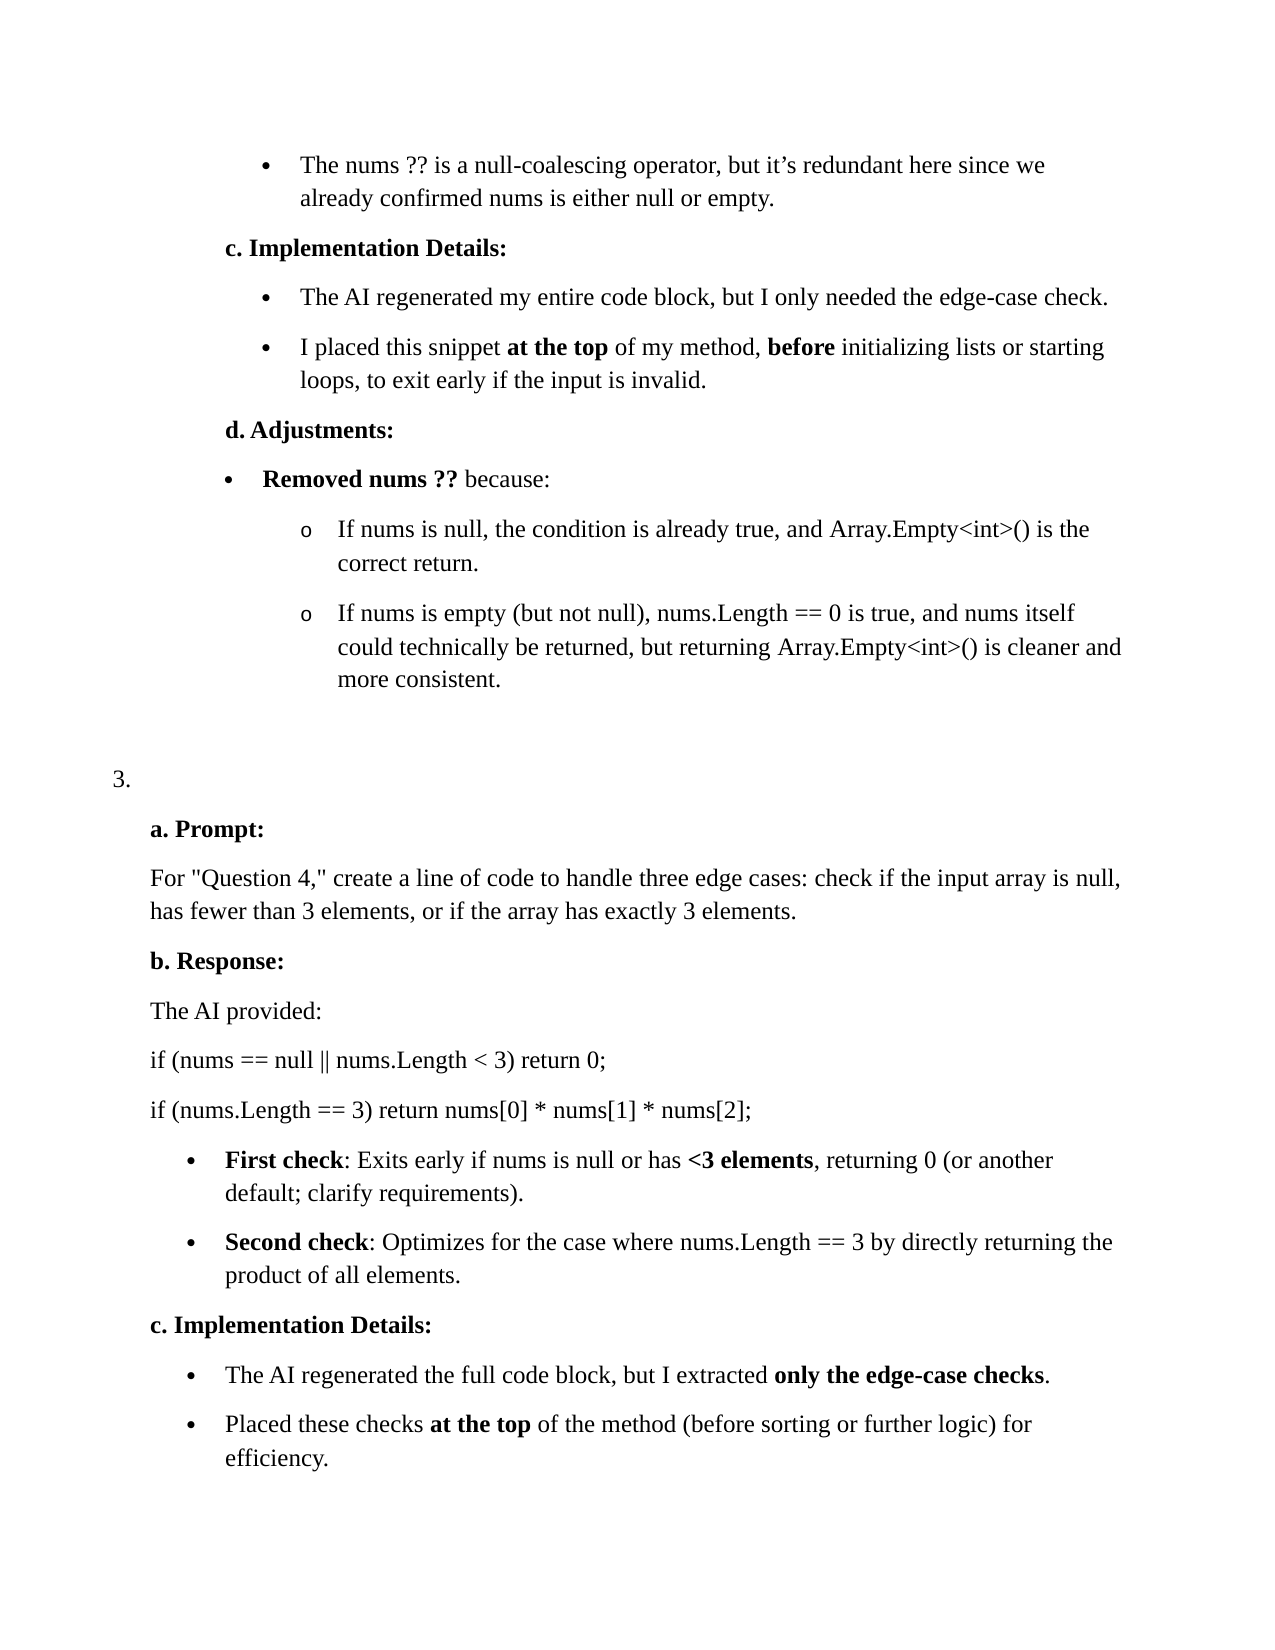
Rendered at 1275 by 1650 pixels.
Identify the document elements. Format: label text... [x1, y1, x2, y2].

text if (nums == null || nums.Length < 3) return 0; [150, 1045, 1125, 1074]
list If nums is empty (but not null), nums.Length == 0 is true, and nums itself could technically be returned, but returning Array.Empty<int>() is cleaner and more consistent. [300, 598, 1125, 693]
text if (nums.Length == 3) return nums[0] * nums[1] * nums[2]; [150, 1095, 1125, 1124]
text b. Response: [150, 946, 1125, 975]
text a. Prompt: [150, 814, 1125, 842]
text For "Question 4," create a line of code to handle three edge cases: check if the input array is null, has fewer than 3 elements, or if the array has exactly 3 elements. [150, 863, 1125, 925]
list I placed this snippet at the top of my method, before initializing lists or starting loops, to exit early if the input is invalid. [262, 332, 1125, 394]
list The AI regenerated my entire code block, but I only needed the edge-case check. [262, 282, 1125, 311]
list The nums ?? is a null-coalescing operator, but it’s redundant here since we already confirmed nums is either null or empty. [262, 150, 1125, 212]
list The AI regenerated the full code block, but I extracted only the edge-case checks. [187, 1360, 1125, 1389]
list Placed these checks at the top of the method (before sorting or further logic) for efficiency. [187, 1409, 1125, 1471]
text c. Implementation Details: [150, 1310, 1125, 1339]
text c. Implementation Details: [150, 233, 1125, 261]
list Removed nums ?? because: [225, 464, 1125, 493]
list First check: Exits early if nums is null or has <3 elements, returning 0 (or another default; clarify requirements). [187, 1145, 1125, 1207]
text d. Adjustments: [225, 415, 1125, 443]
list If nums is null, the condition is already true, and Array.Empty<int>() is the correct return. [300, 514, 1125, 577]
text The AI provided: [150, 996, 1125, 1024]
list Second check: Optimizes for the case where nums.Length == 3 by directly returning the product of all elements. [187, 1227, 1125, 1289]
